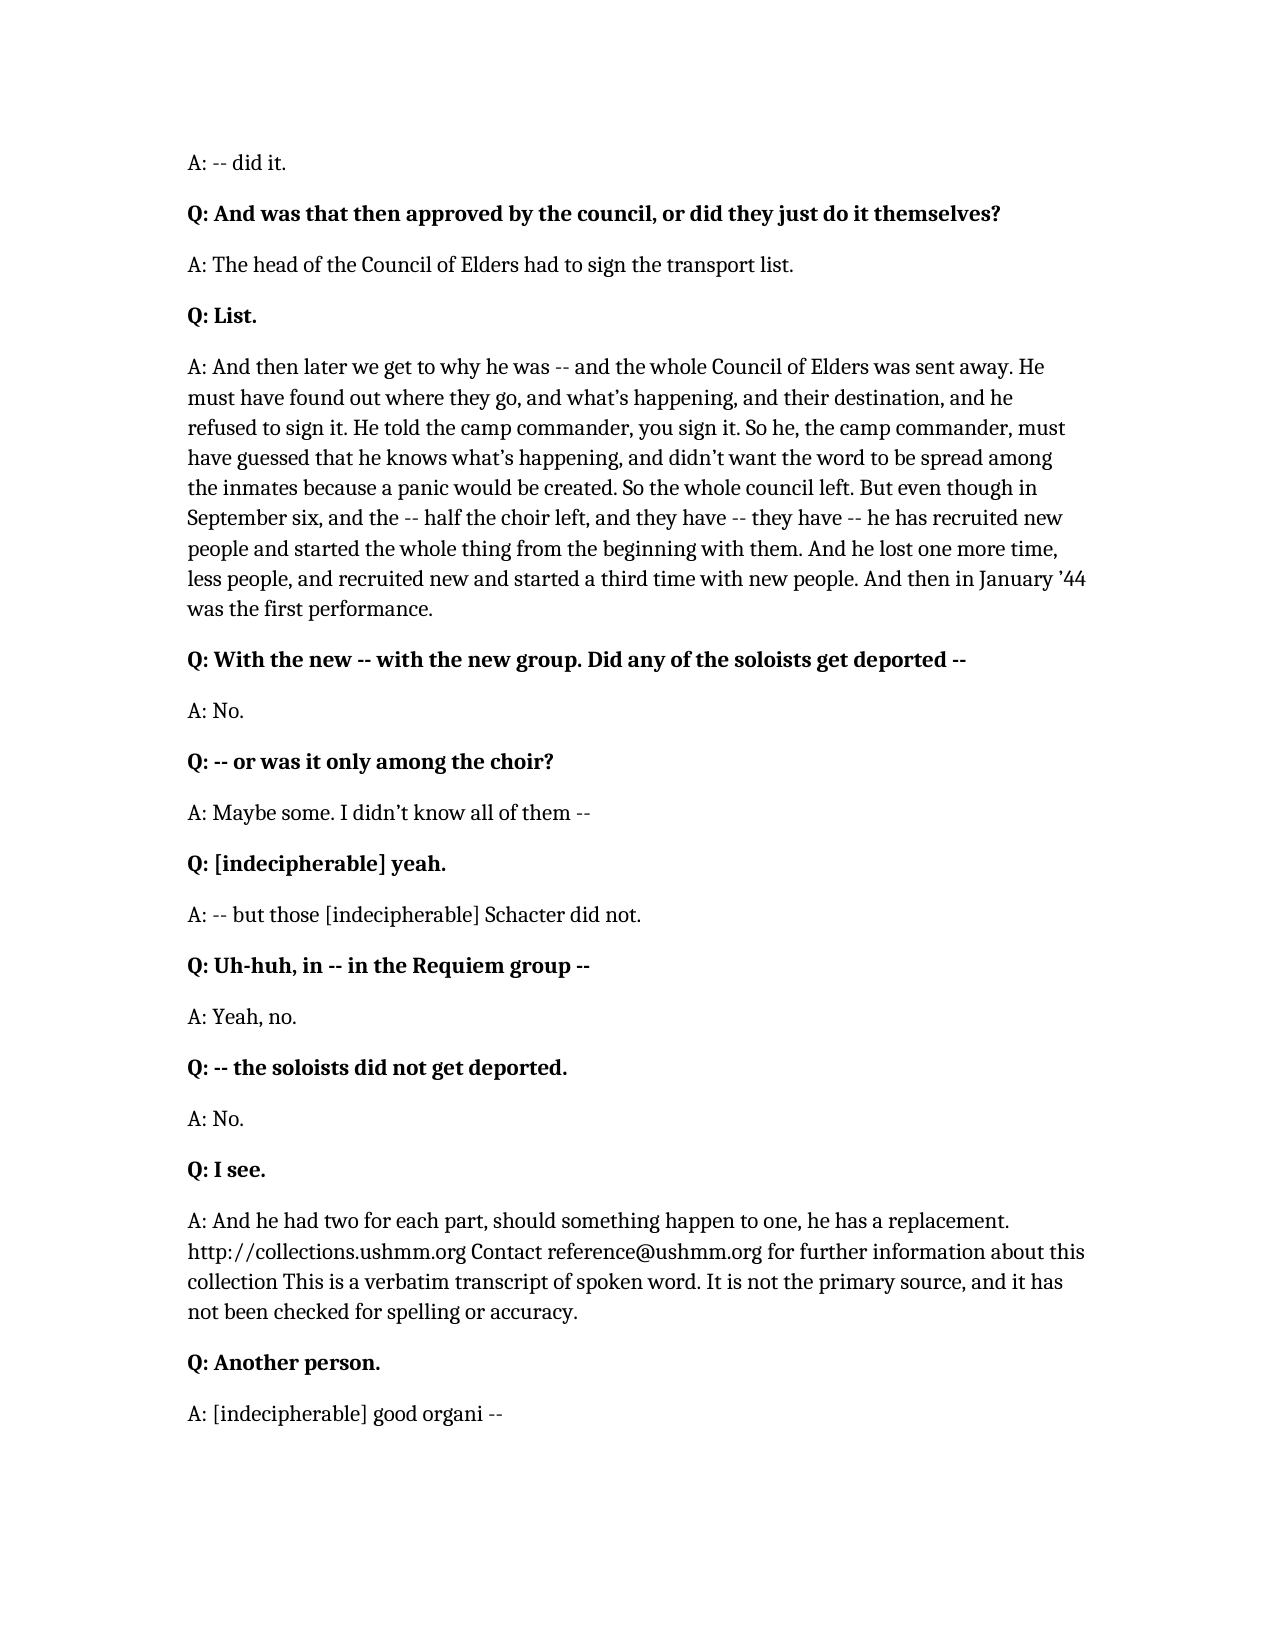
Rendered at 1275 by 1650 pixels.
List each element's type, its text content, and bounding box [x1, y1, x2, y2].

text A: -- but those [indecipherable] Schacter did not. [187, 902, 1087, 928]
text Q: Another person. [187, 1350, 1087, 1376]
text Q: -- the soloists did not get deported. [187, 1055, 1087, 1082]
text Q: With the new -- with the new group. Did any of the soloists get deported -- [187, 647, 1087, 673]
text A: And then later we get to why he was -- and the whole Council of Elders was sent away. He must have found out where they go, and what’s happening, and their destination, and he refused to sign it. He told the camp commander, you sign it. So he, the camp commander, must have guessed that he knows what’s happening, and didn’t want the word to be spread among the inmates because a panic would be created. So the whole council left. But even though in September six, and the -- half the choir left, and they have -- they have -- he has recruited new people and started the whole thing from the beginning with them. And he lost one more time, less people, and recruited new and started a third time with new people. And then in January ’44 was the first performance. [187, 354, 1087, 622]
text Q: I see. [187, 1157, 1087, 1184]
text Q: [indecipherable] yeah. [187, 851, 1087, 877]
text A: [indecipherable] good organi -- [187, 1401, 1087, 1427]
text Q: -- or was it only among the choir? [187, 749, 1087, 775]
text A: Maybe some. I didn’t know all of them -- [187, 800, 1087, 826]
text Q: List. [187, 303, 1087, 329]
text A: And he had two for each part, should something happen to one, he has a replacement. http://collections.ushmm.org Contact reference@ushmm.org for further information about this collection This is a verbatim transcript of spoken word. It is not the primary source, and it has not been checked for spelling or accuracy. [187, 1208, 1087, 1325]
text Q: Uh-huh, in -- in the Requiem group -- [187, 953, 1087, 979]
text A: The head of the Council of Elders had to sign the transport list. [187, 252, 1087, 278]
text A: No. [187, 1106, 1087, 1133]
text A: No. [187, 698, 1087, 724]
text Q: And was that then approved by the council, or did they just do it themselves? [187, 201, 1087, 227]
text A: -- did it. [187, 150, 1087, 176]
text A: Yeah, no. [187, 1004, 1087, 1031]
